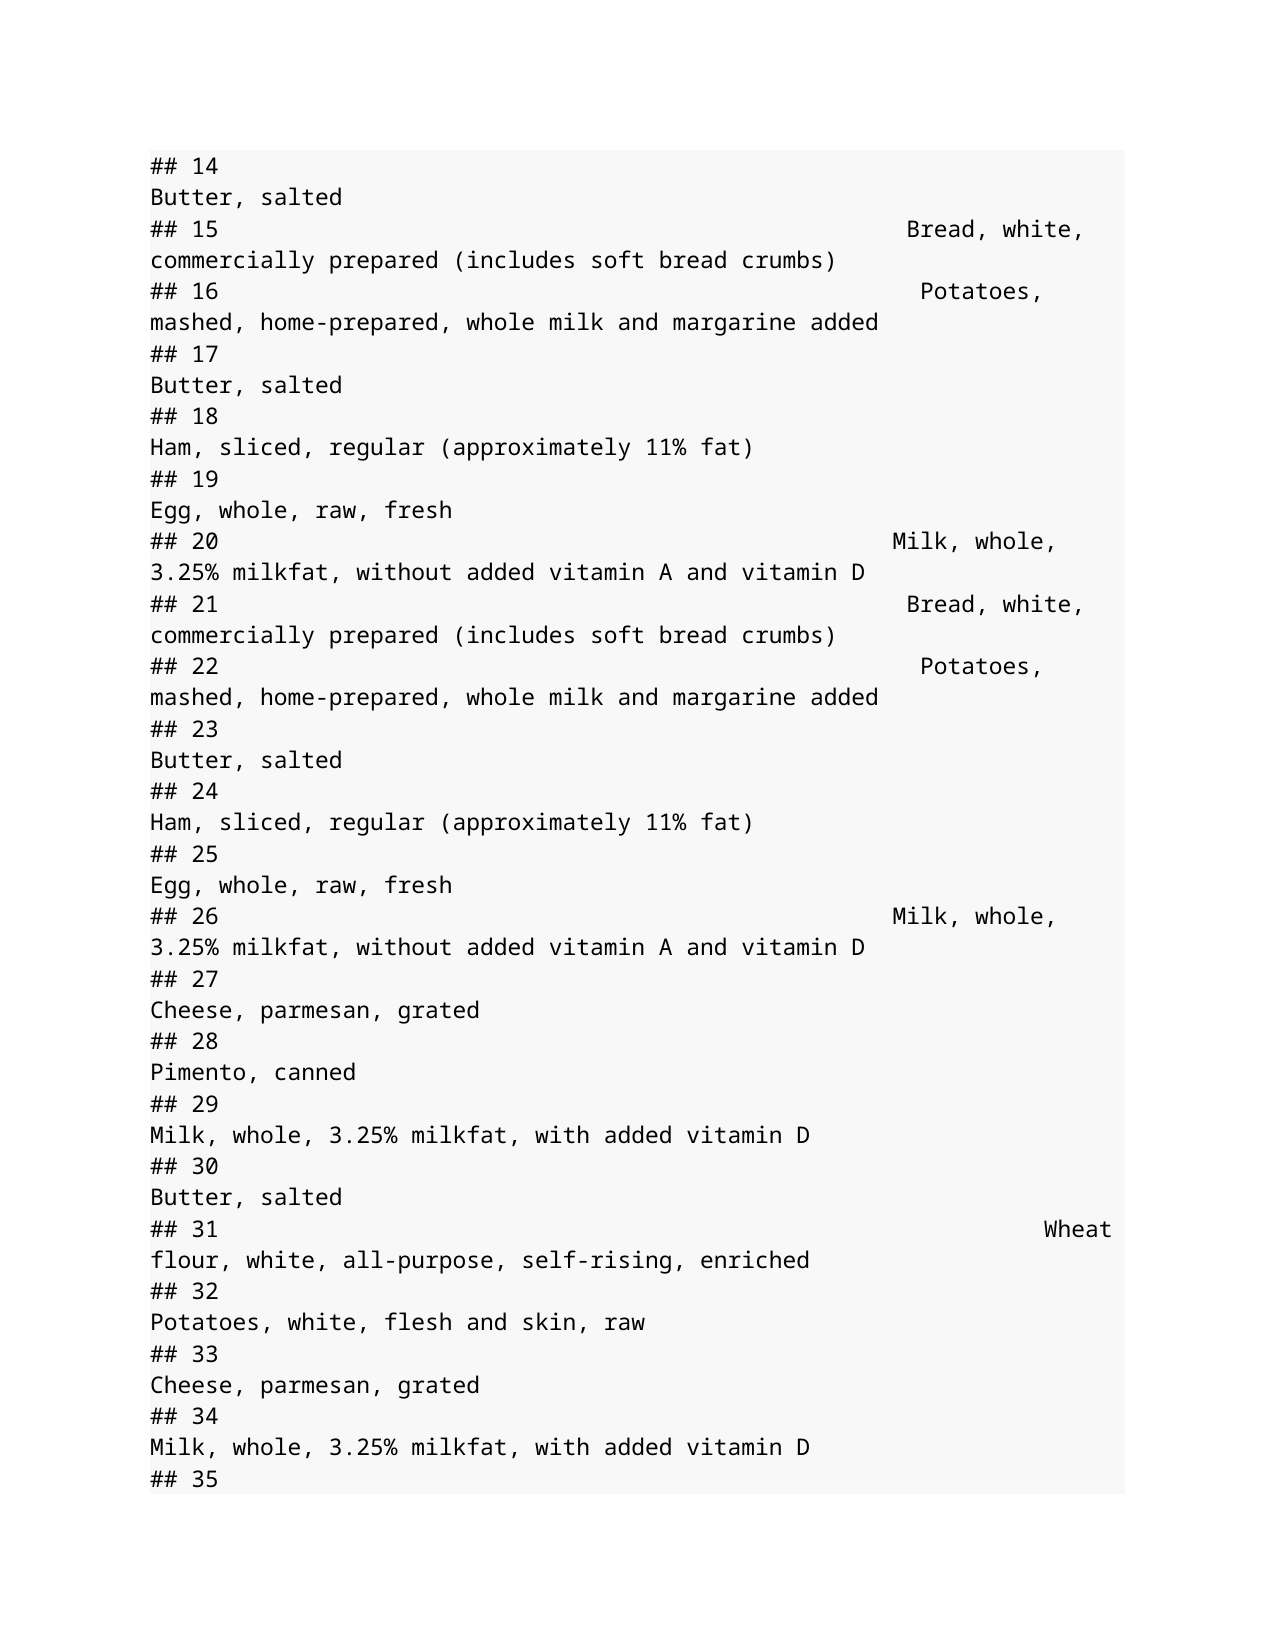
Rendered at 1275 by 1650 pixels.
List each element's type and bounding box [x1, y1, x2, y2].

text [150, 150, 1125, 1494]
